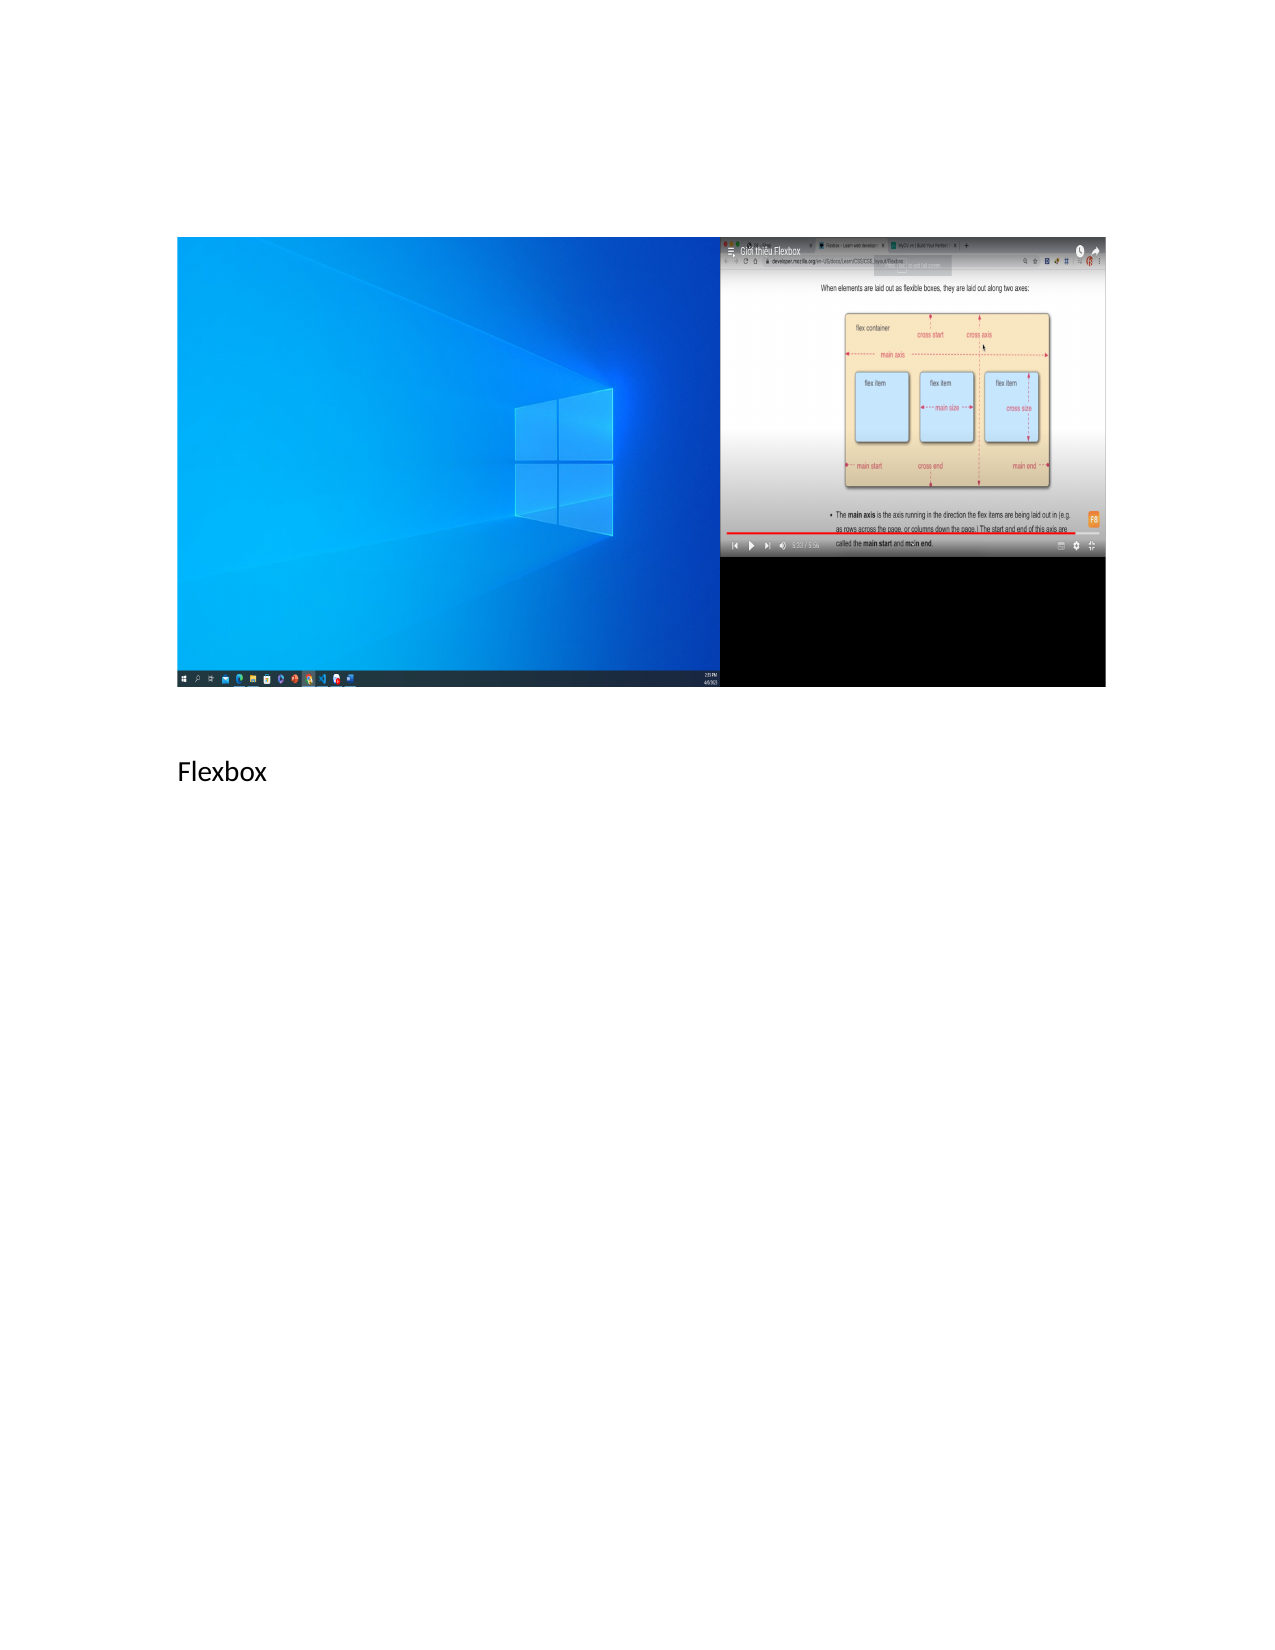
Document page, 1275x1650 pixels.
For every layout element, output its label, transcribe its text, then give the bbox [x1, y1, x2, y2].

picture [177, 237, 1106, 687]
text Flexbox [177, 753, 1098, 788]
